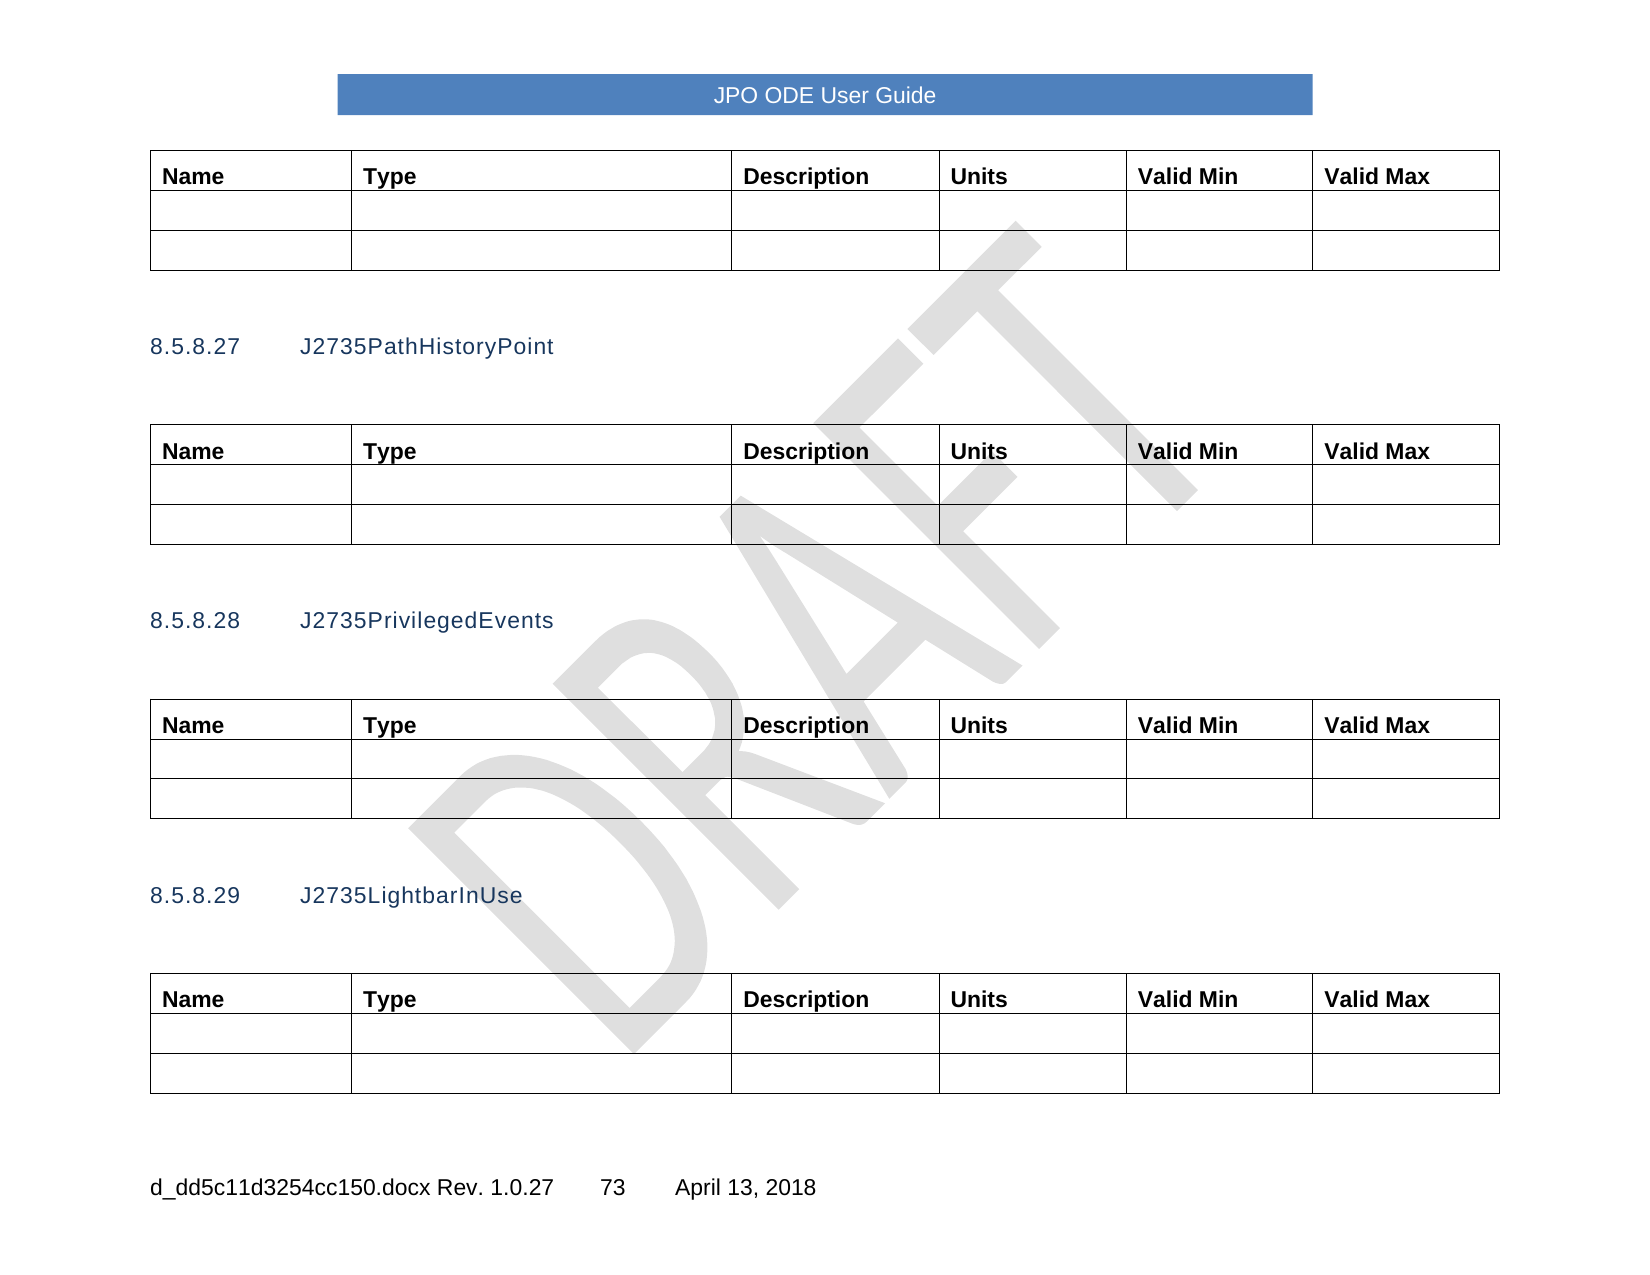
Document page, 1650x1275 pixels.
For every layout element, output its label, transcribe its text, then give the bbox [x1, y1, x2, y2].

table_header Valid Min [1127, 151, 1312, 190]
table_cell [732, 740, 939, 778]
table_header Description [732, 425, 939, 464]
table_header Units [940, 700, 1126, 738]
subtitle J2735PathHistoryPoint [150, 333, 1500, 359]
table_cell [352, 505, 731, 544]
table_cell [940, 1014, 1126, 1053]
table_cell [1313, 191, 1499, 230]
table_cell [352, 1014, 731, 1053]
table_header Valid Max [1313, 151, 1499, 190]
table_cell [151, 465, 351, 504]
table_cell [151, 191, 351, 230]
table_header Name [151, 974, 351, 1013]
table_cell [732, 465, 939, 504]
table_header Name [151, 425, 351, 464]
table_cell [1127, 231, 1312, 270]
table_cell [1313, 779, 1499, 818]
table_cell [151, 505, 351, 544]
table_header Type [352, 974, 731, 1013]
table_header Name [151, 151, 351, 190]
table_cell [1127, 191, 1312, 230]
table_header Valid Min [1127, 700, 1312, 738]
table_cell [940, 740, 1126, 778]
table_header Units [940, 151, 1126, 190]
table_cell [1127, 779, 1312, 818]
table_cell [732, 779, 939, 818]
table_header Units [940, 974, 1126, 1013]
table_cell [1313, 465, 1499, 504]
table_cell [1313, 740, 1499, 778]
table_header Name [151, 700, 351, 738]
table_cell [940, 191, 1126, 230]
subtitle J2735LightbarInUse [150, 882, 1500, 908]
table_cell [1127, 505, 1312, 544]
table_header Valid Max [1313, 700, 1499, 738]
table_cell [1127, 465, 1312, 504]
table_header Description [732, 974, 939, 1013]
table_cell [352, 465, 731, 504]
table_header Type [352, 425, 731, 464]
table_header Valid Max [1313, 425, 1499, 464]
table_cell [940, 779, 1126, 818]
table_header Type [352, 151, 731, 190]
table_cell [151, 779, 351, 818]
table_cell [1127, 1054, 1312, 1092]
table_cell [352, 231, 731, 270]
table_cell [1313, 1054, 1499, 1092]
table_cell [1313, 1014, 1499, 1053]
table_cell [940, 231, 1126, 270]
table_cell [732, 231, 939, 270]
table_cell [732, 1014, 939, 1053]
table_header Valid Min [1127, 425, 1312, 464]
table_header Description [732, 700, 939, 738]
table_cell [732, 191, 939, 230]
table_cell [1313, 505, 1499, 544]
table_cell [940, 1054, 1126, 1092]
table_cell [940, 465, 1126, 504]
table_cell [1127, 740, 1312, 778]
table_cell [151, 1054, 351, 1092]
table_header Valid Max [1313, 974, 1499, 1013]
table_header Description [732, 151, 939, 190]
table_cell [151, 1014, 351, 1053]
table_cell [352, 779, 731, 818]
table_cell [940, 505, 1126, 544]
table_cell [732, 1054, 939, 1092]
table_cell [151, 231, 351, 270]
table_cell [352, 191, 731, 230]
table_cell [1127, 1014, 1312, 1053]
table_header Units [940, 425, 1126, 464]
table_header Valid Min [1127, 974, 1312, 1013]
table_cell [352, 740, 731, 778]
table_cell [352, 1054, 731, 1092]
table_cell [151, 740, 351, 778]
subtitle J2735PrivilegedEvents [150, 607, 1500, 634]
table_cell [732, 505, 939, 544]
table_header Type [352, 700, 731, 738]
table_cell [1313, 231, 1499, 270]
